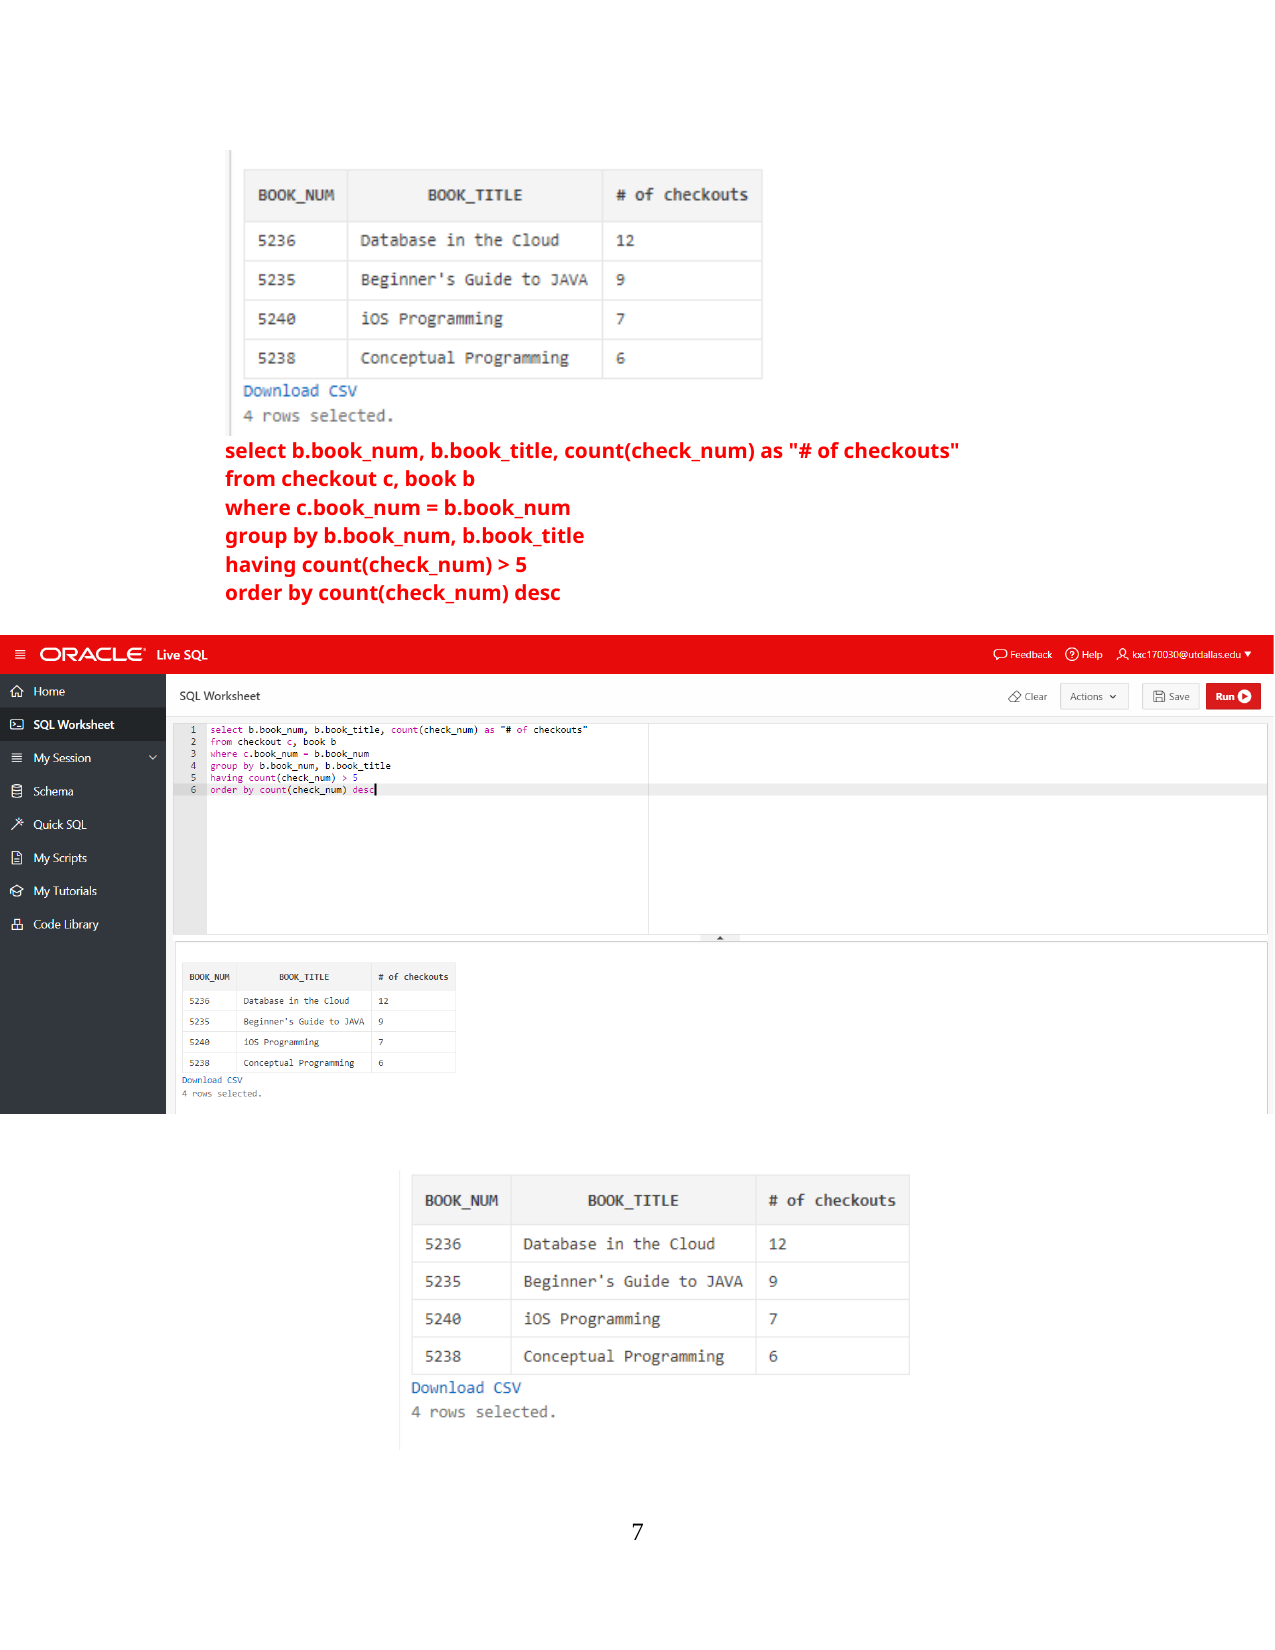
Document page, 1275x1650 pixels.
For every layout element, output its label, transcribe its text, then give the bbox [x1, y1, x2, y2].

text select b.book_num, b.book_title, count(check_num) as "# of checkouts" [225, 436, 1125, 464]
text group by b.book_num, b.book_title [225, 521, 1125, 550]
text from checkout c, book b [225, 464, 1125, 493]
picture [225, 150, 785, 436]
picture [0, 635, 1274, 1114]
text where c.book_num = b.book_num [225, 493, 1125, 521]
text having count(check_num) > 5 [225, 550, 1125, 578]
picture [399, 1170, 914, 1450]
text order by count(check_num) desc [225, 578, 1125, 607]
